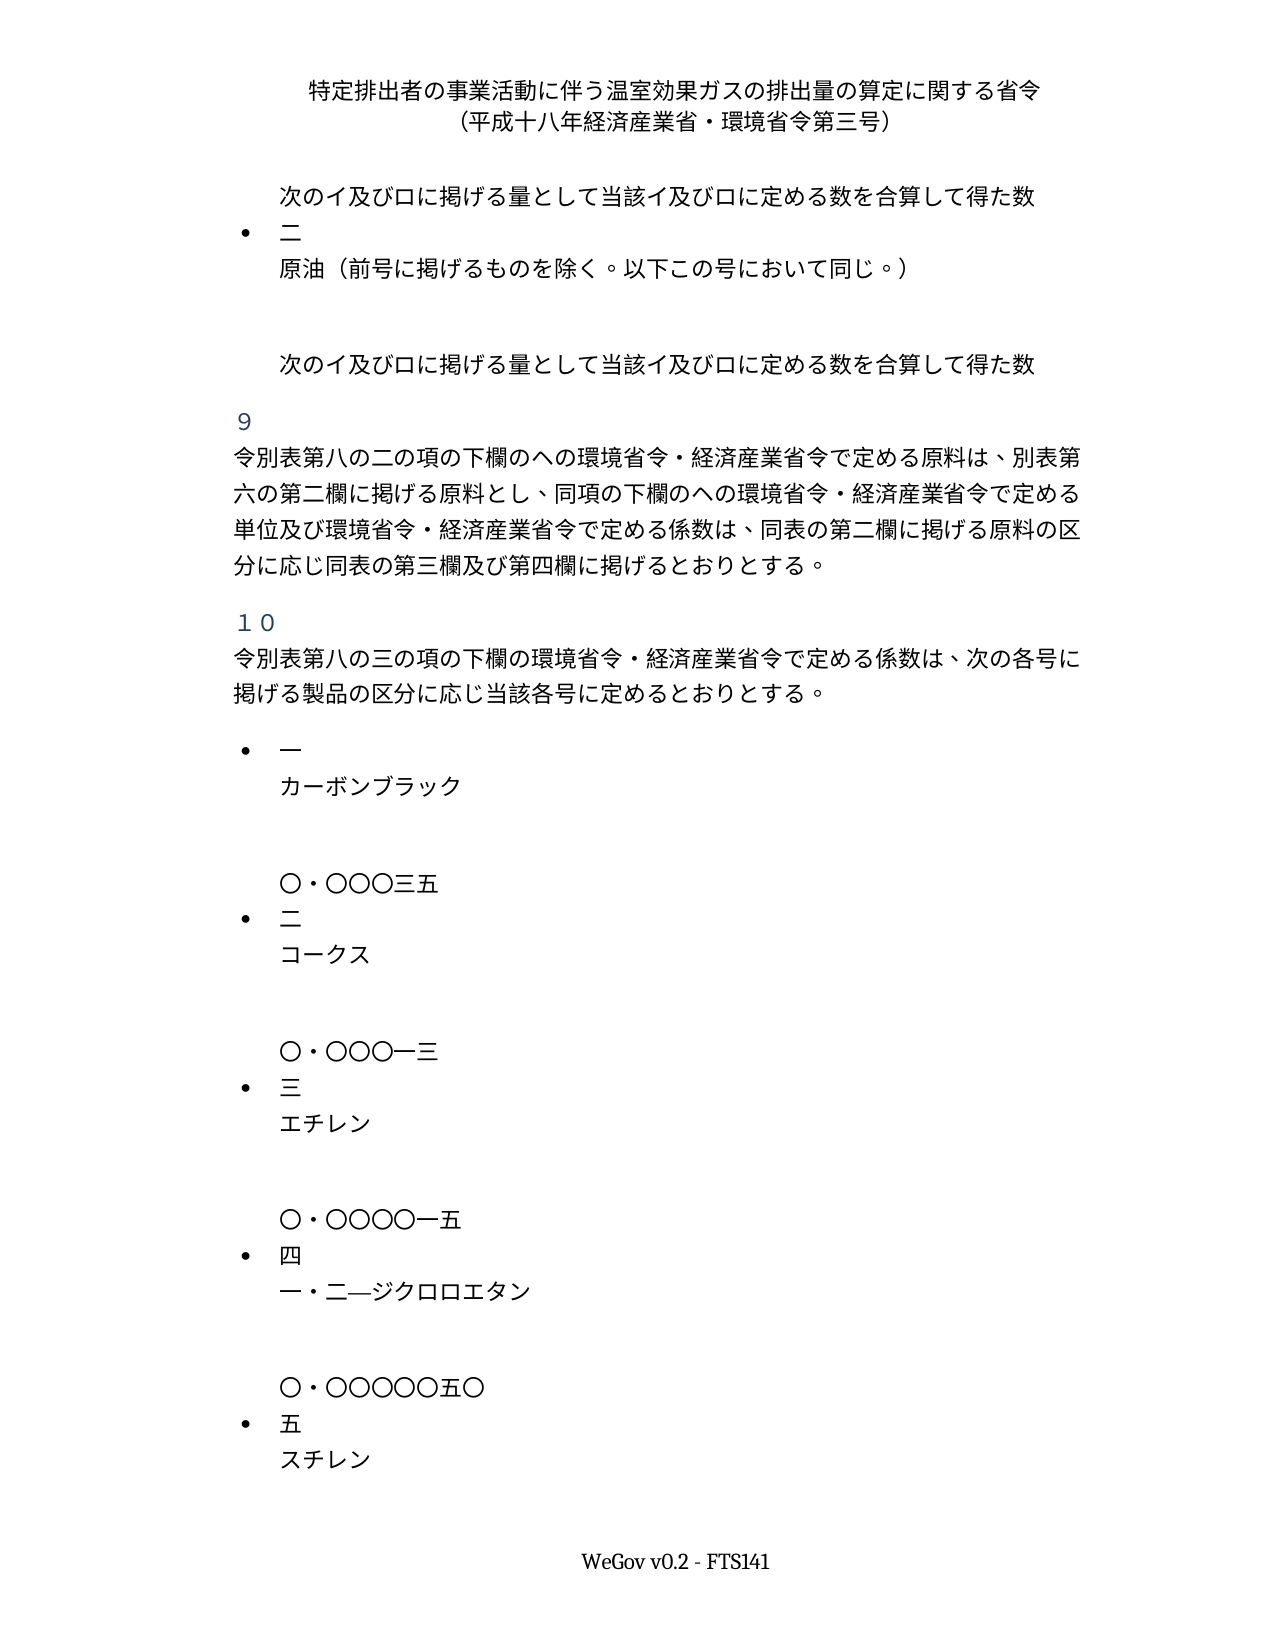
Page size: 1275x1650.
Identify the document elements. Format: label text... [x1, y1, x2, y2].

list 一 コンデンセート（ＮＧＬ） 次のイ及びロに掲げる量として当該イ及びロに定める数を合算して得た数 [242, 150, 1087, 212]
list 二 コークス 〇・〇〇〇一三 [242, 903, 1087, 1067]
list 三 エチレン 〇・〇〇〇〇一五 [242, 1072, 1087, 1235]
subtitle ９ [233, 406, 1087, 437]
list 四 一・二―ジクロロエタン 〇・〇〇〇〇〇五〇 [242, 1240, 1087, 1403]
text 令別表第八の三の項の下欄の環境省令・経済産業省令で定める係数は、次の各号に掲げる製品の区分に応じ当該各号に定めるとおりとする。 [233, 642, 1087, 710]
text 令別表第八の二の項の下欄のヘの環境省令・経済産業省令で定める原料は、別表第六の第二欄に掲げる原料とし、同項の下欄のヘの環境省令・経済産業省令で定める単位及び環境省令・経済産業省令で定める係数は、同表の第二欄に掲げる原料の区分に応じ同表の第三欄及び第四欄に掲げるとおりとする。 [233, 442, 1087, 581]
list 一 カーボンブラック 〇・〇〇〇三五 [242, 735, 1087, 899]
list 二 原油（前号に掲げるものを除く。以下この号において同じ。） 次のイ及びロに掲げる量として当該イ及びロに定める数を合算して得た数 [242, 217, 1087, 381]
subtitle １０ [233, 607, 1087, 638]
list 五 スチレン 〇・〇〇〇〇三一 [242, 1408, 1087, 1475]
